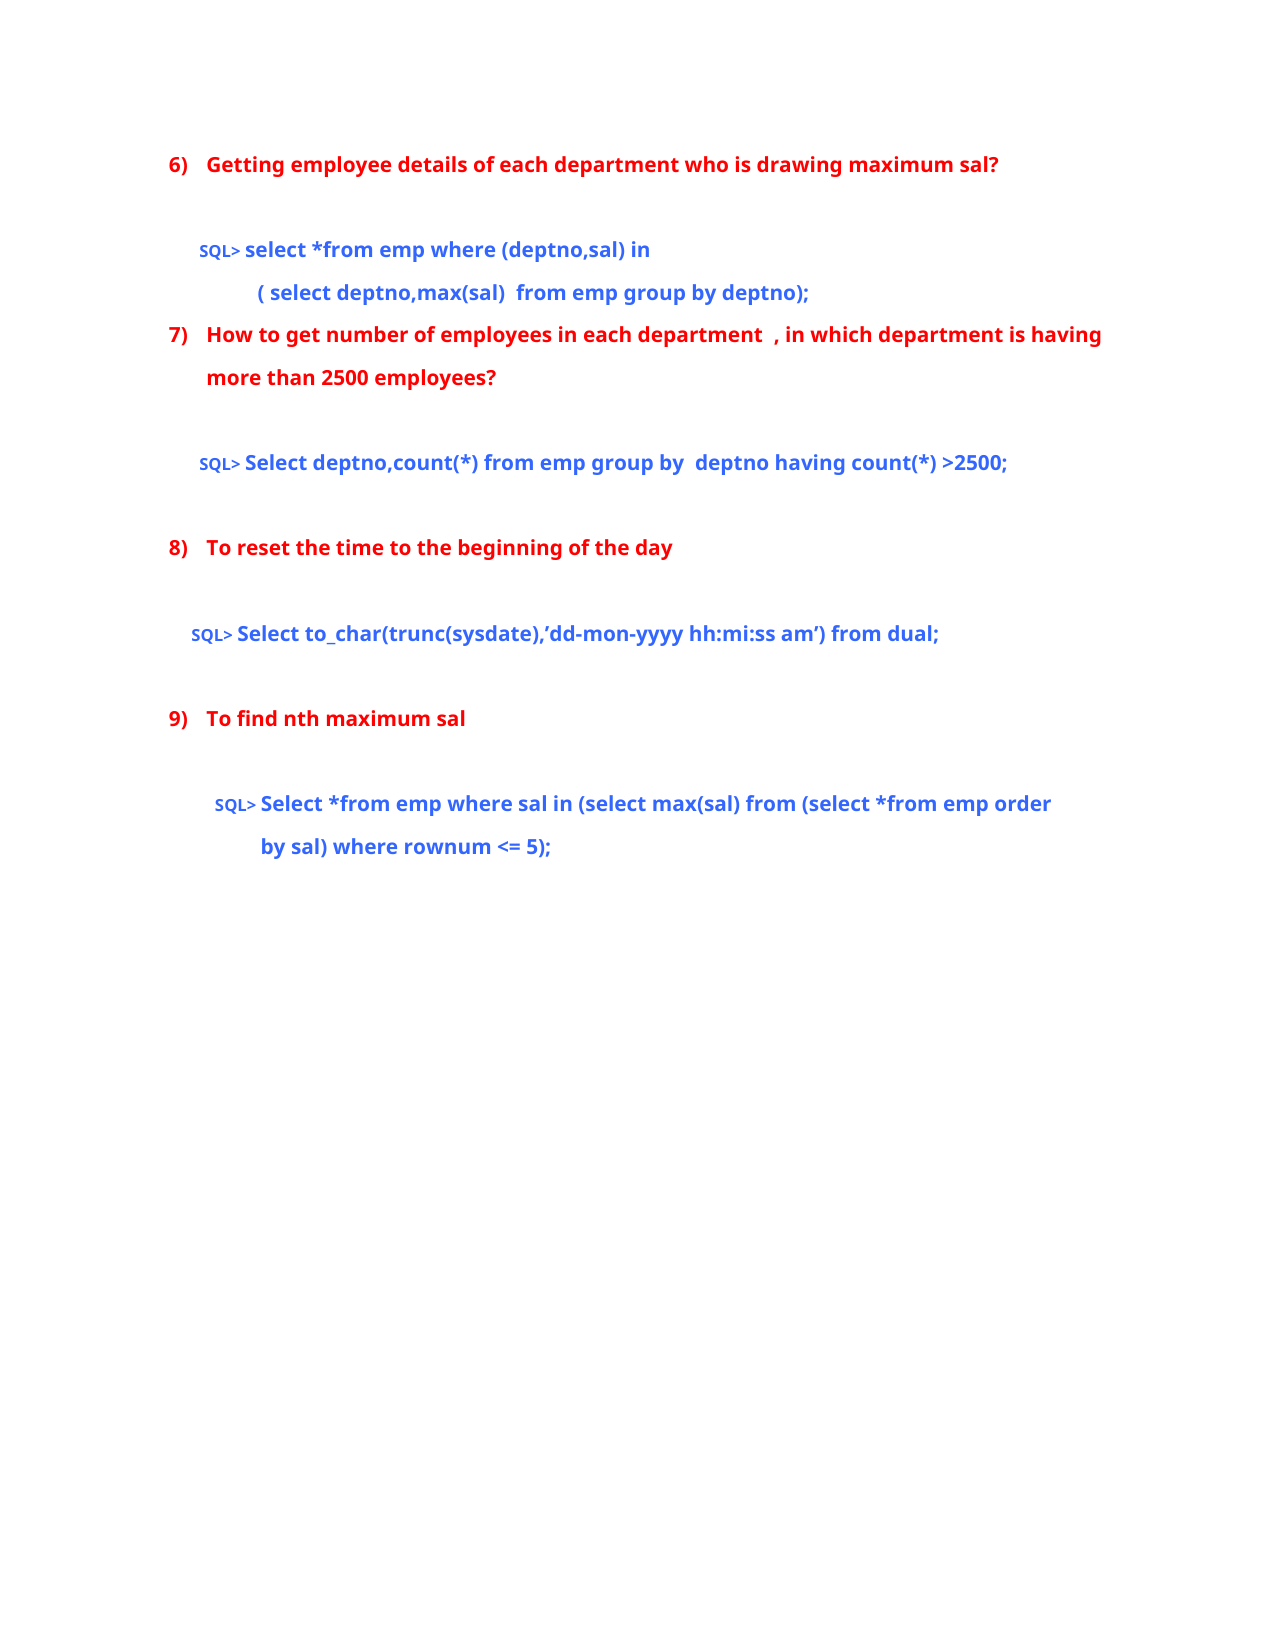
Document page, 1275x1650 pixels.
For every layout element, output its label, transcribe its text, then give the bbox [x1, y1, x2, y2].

text SQL> Select to_char(trunc(sysdate),’dd-mon-yyyy hh:mi:ss am’) from dual; [94, 619, 1125, 647]
list To reset the time to the beginning of the day [169, 533, 1125, 562]
text by sal) where rownum <= 5); [206, 832, 1125, 860]
list To find nth maximum sal [169, 704, 1125, 732]
list How to get number of employees in each department , in which department is having more than 2500 employees? [169, 320, 1125, 391]
list Getting employee details of each department who is drawing maximum sal? [169, 150, 1125, 178]
text SQL> Select *from emp where sal in (select max(sal) from (select *from emp order [206, 789, 1125, 818]
text SQL> Select deptno,count(*) from emp group by deptno having count(*) >2500; [169, 448, 1125, 477]
text SQL> select *from emp where (deptno,sal) in [169, 235, 1125, 264]
text ( select deptno,max(sal) from emp group by deptno); [169, 278, 1125, 306]
